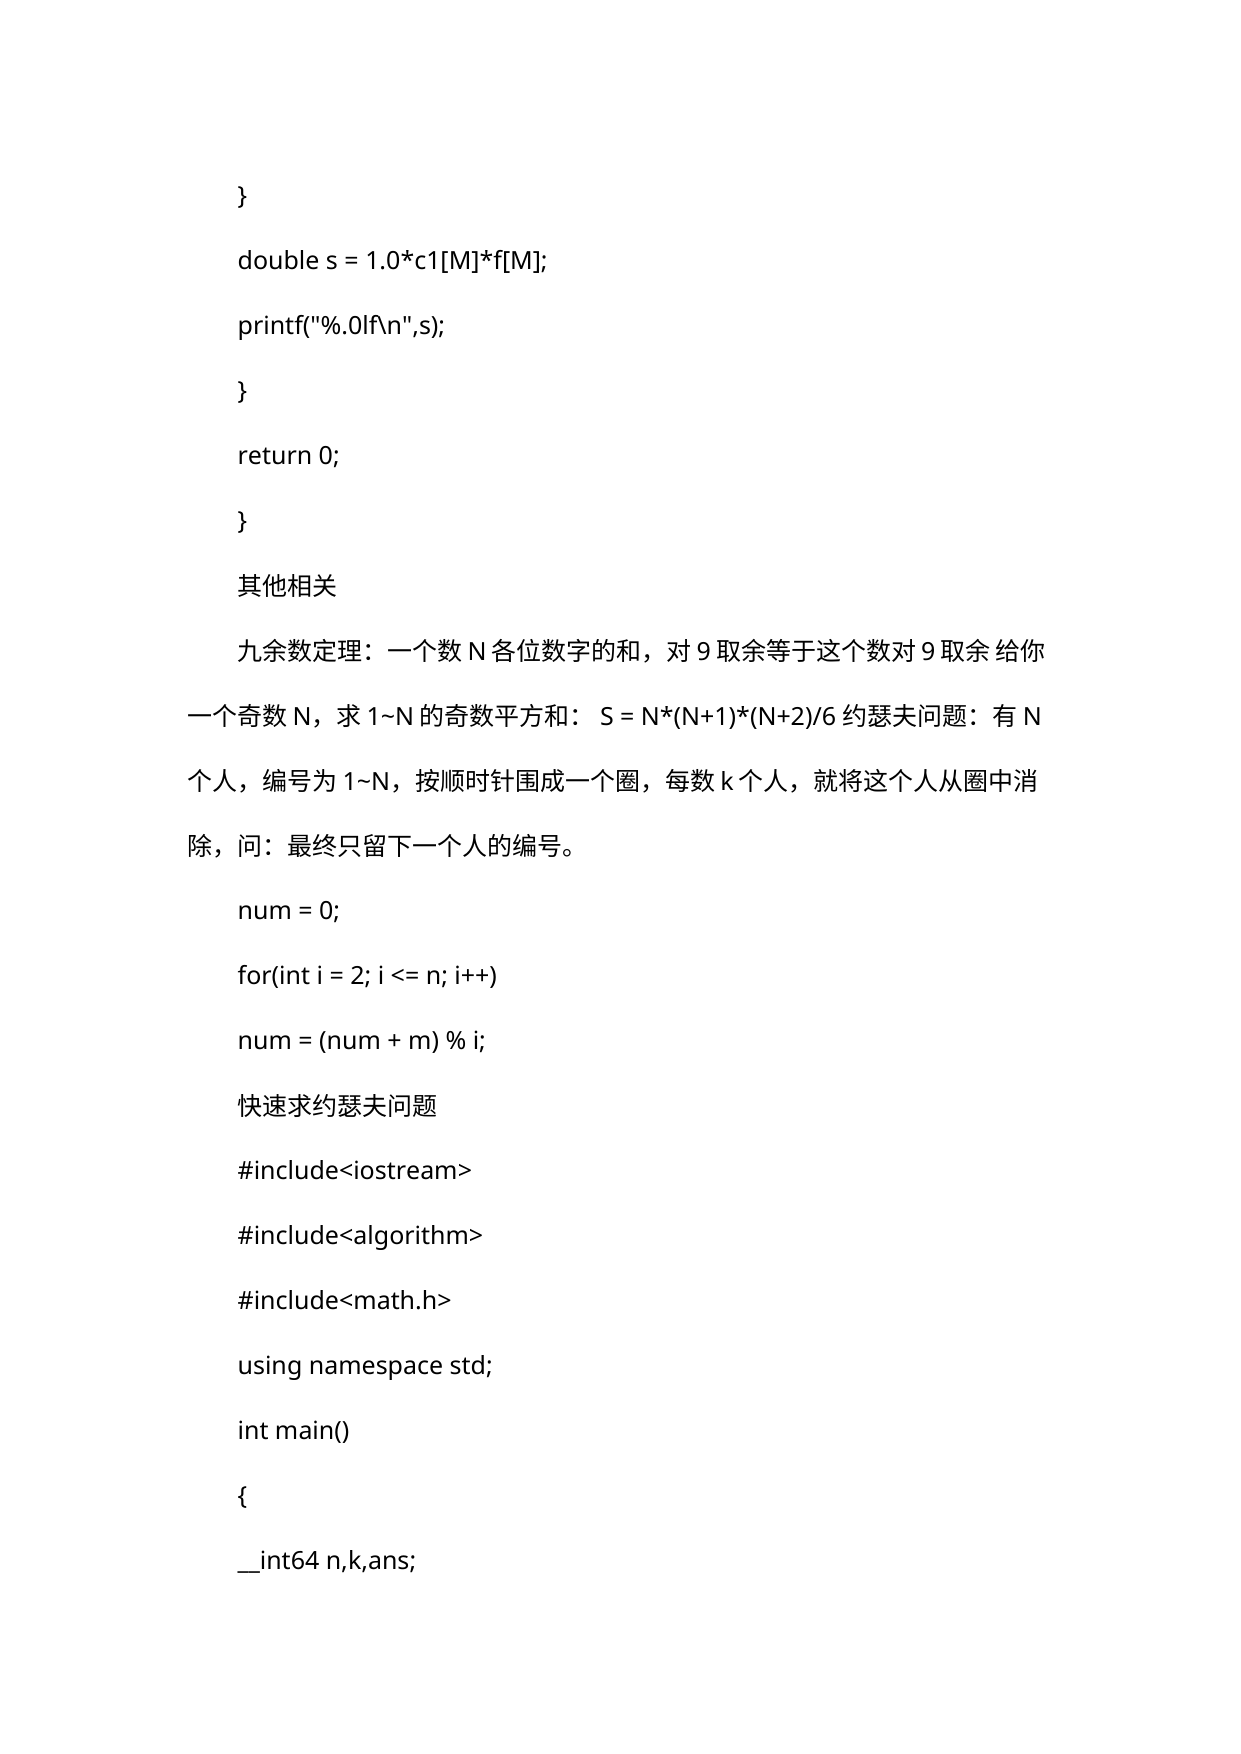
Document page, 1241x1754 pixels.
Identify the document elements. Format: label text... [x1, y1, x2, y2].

text num = 0; [187, 877, 1053, 942]
text 九余数定理：一个数N各位数字的和，对9取余等于这个数对9取余 给你一个奇数N，求1~N的奇数平方和： S = N*(N+1)*(N+2)/6 约瑟夫问题：有N个人，编号为1~N，按顺时针围成一个圈，每数k个人，就将这个人从圈中消除，问：最终只留下一个人的编号。 [187, 617, 1053, 877]
text #include<math.h> [187, 1267, 1053, 1332]
text __int64 n,k,ans; [187, 1527, 1053, 1592]
text double s = 1.0*c1[M]*f[M]; [187, 227, 1053, 292]
text int main() [187, 1397, 1053, 1462]
text } [187, 162, 1053, 227]
text } [187, 487, 1053, 552]
text #include<iostream> [187, 1137, 1053, 1202]
text } [187, 357, 1053, 422]
text using namespace std; [187, 1332, 1053, 1397]
text 快速求约瑟夫问题 [187, 1072, 1053, 1137]
text num = (num + m) % i; [187, 1007, 1053, 1072]
text #include<algorithm> [187, 1202, 1053, 1267]
text return 0; [187, 422, 1053, 487]
text printf("%.0lf\n",s); [187, 292, 1053, 357]
text { [187, 1462, 1053, 1527]
text for(int i = 2; i <= n; i++) [187, 942, 1053, 1007]
text 其他相关 [187, 552, 1053, 617]
